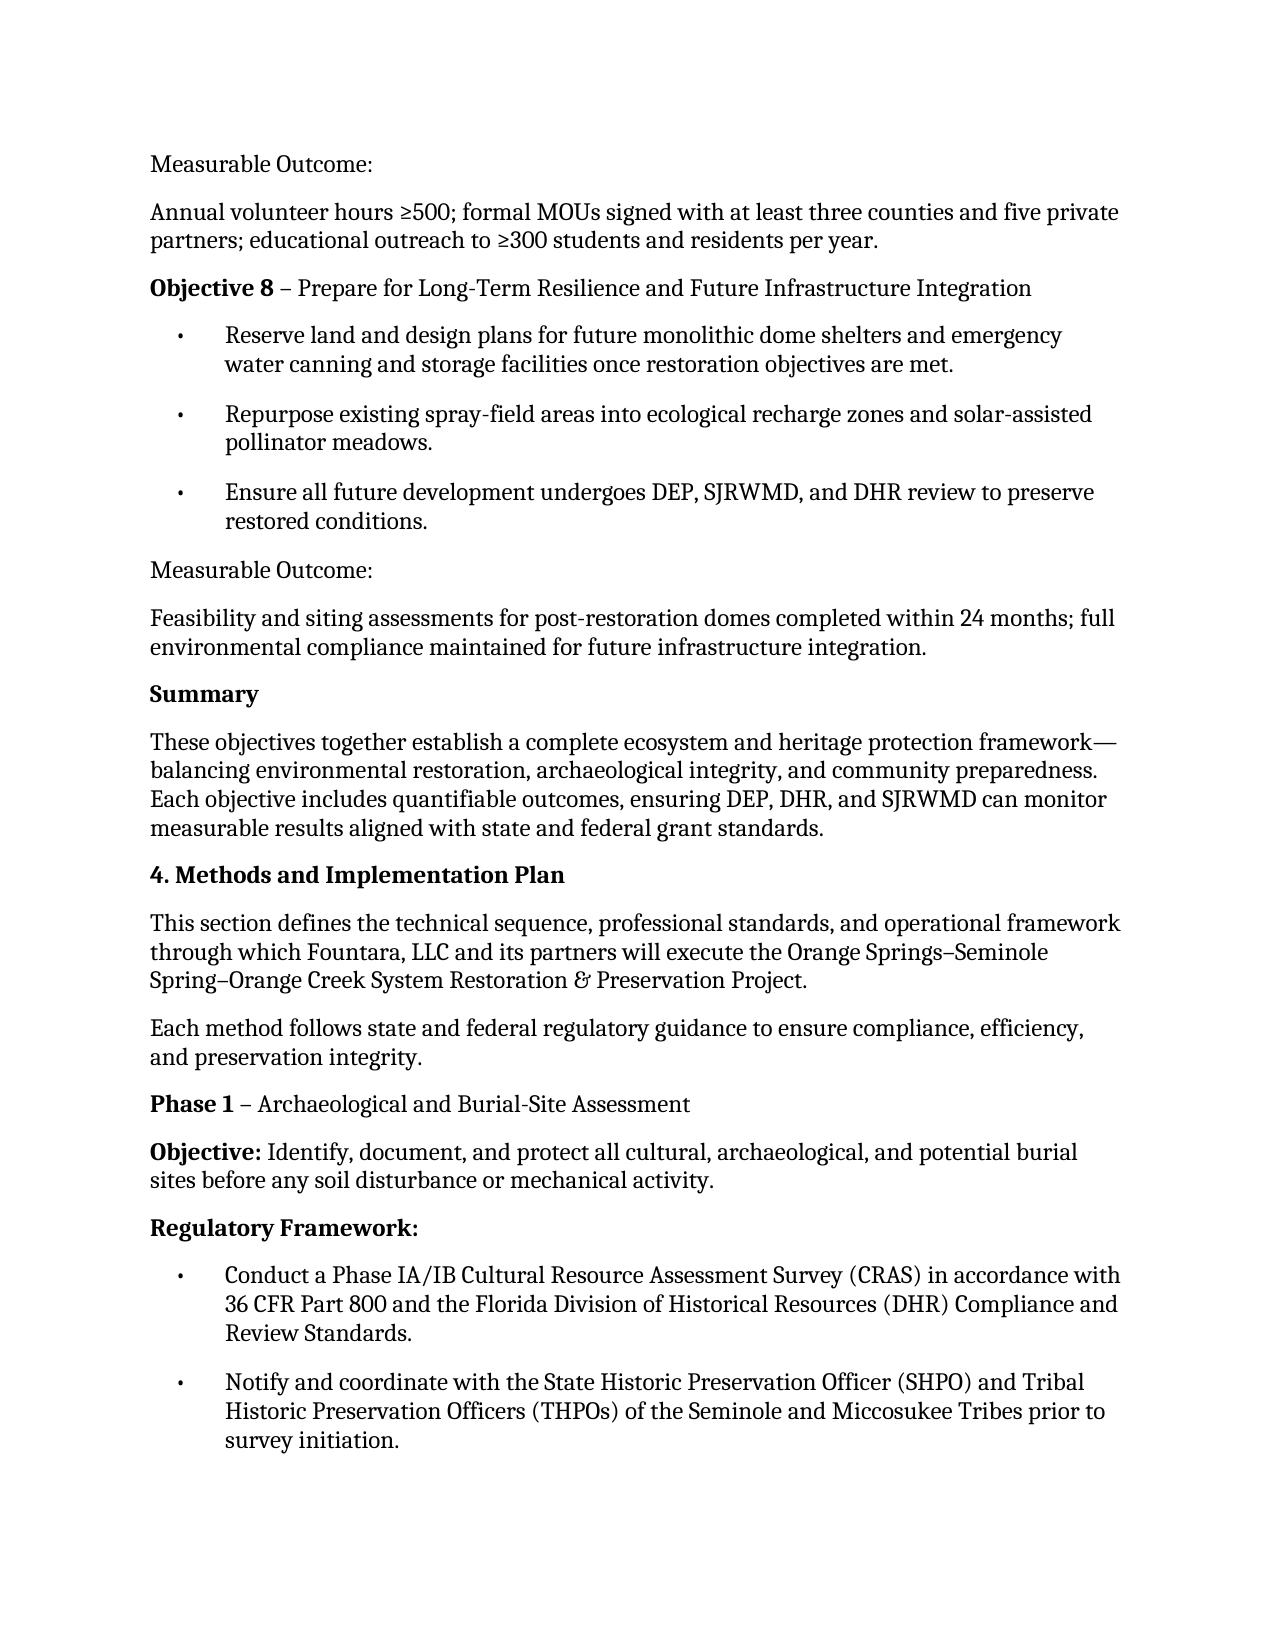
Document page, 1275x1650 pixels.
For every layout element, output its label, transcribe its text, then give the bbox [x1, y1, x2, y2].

text These objectives together establish a complete ecosystem and heritage protection framework—balancing environmental restoration, archaeological integrity, and community preparedness. Each objective includes quantifiable outcomes, ensuring DEP, DHR, and SJRWMD can monitor measurable results aligned with state and federal grant standards. [150, 727, 1125, 842]
text Summary [150, 680, 1125, 709]
list Notify and coordinate with the State Historic Preservation Officer (SHPO) and Tribal Historic Preservation Officers (THPOs) of the Seminole and Miccosukee Tribes prior to survey initiation. [175, 1368, 1125, 1454]
text Objective 8 – Prepare for Long-Term Resilience and Future Infrastructure Integration [150, 274, 1125, 302]
list Ensure all future development undergoes DEP, SJRWMD, and DHR review to preserve restored conditions. [175, 478, 1125, 535]
text Objective: Identify, document, and protect all cultural, archaeological, and potential burial sites before any soil disturbance or mechanical activity. [150, 1137, 1125, 1195]
text 4. Methods and Implementation Plan [150, 861, 1125, 890]
text Measurable Outcome: [150, 556, 1125, 585]
text Measurable Outcome: [150, 150, 1125, 179]
text Phase 1 – Archaeological and Burial-Site Assessment [150, 1090, 1125, 1119]
text Regulatory Framework: [150, 1214, 1125, 1242]
text Feasibility and siting assessments for post-restoration domes completed within 24 months; full environmental compliance maintained for future infrastructure integration. [150, 604, 1125, 661]
text Annual volunteer hours ≥500; formal MOUs signed with at least three counties and five private partners; educational outreach to ≥300 students and residents per year. [150, 197, 1125, 255]
list Conduct a Phase IA/IB Cultural Resource Assessment Survey (CRAS) in accordance with 36 CFR Part 800 and the Florida Division of Historical Resources (DHR) Compliance and Review Standards. [175, 1261, 1125, 1347]
list Repurpose existing spray-field areas into ecological recharge zones and solar-assisted pollinator meadows. [175, 399, 1125, 457]
list Reserve land and design plans for future monolithic dome shelters and emergency water canning and storage facilities once restoration objectives are met. [175, 321, 1125, 379]
text Each method follows state and federal regulatory guidance to ensure compliance, efficiency, and preservation integrity. [150, 1014, 1125, 1071]
text This section defines the technical sequence, professional standards, and operational framework through which Fountara, LLC and its partners will execute the Orange Springs–Seminole Spring–Orange Creek System Restoration & Preservation Project. [150, 909, 1125, 995]
